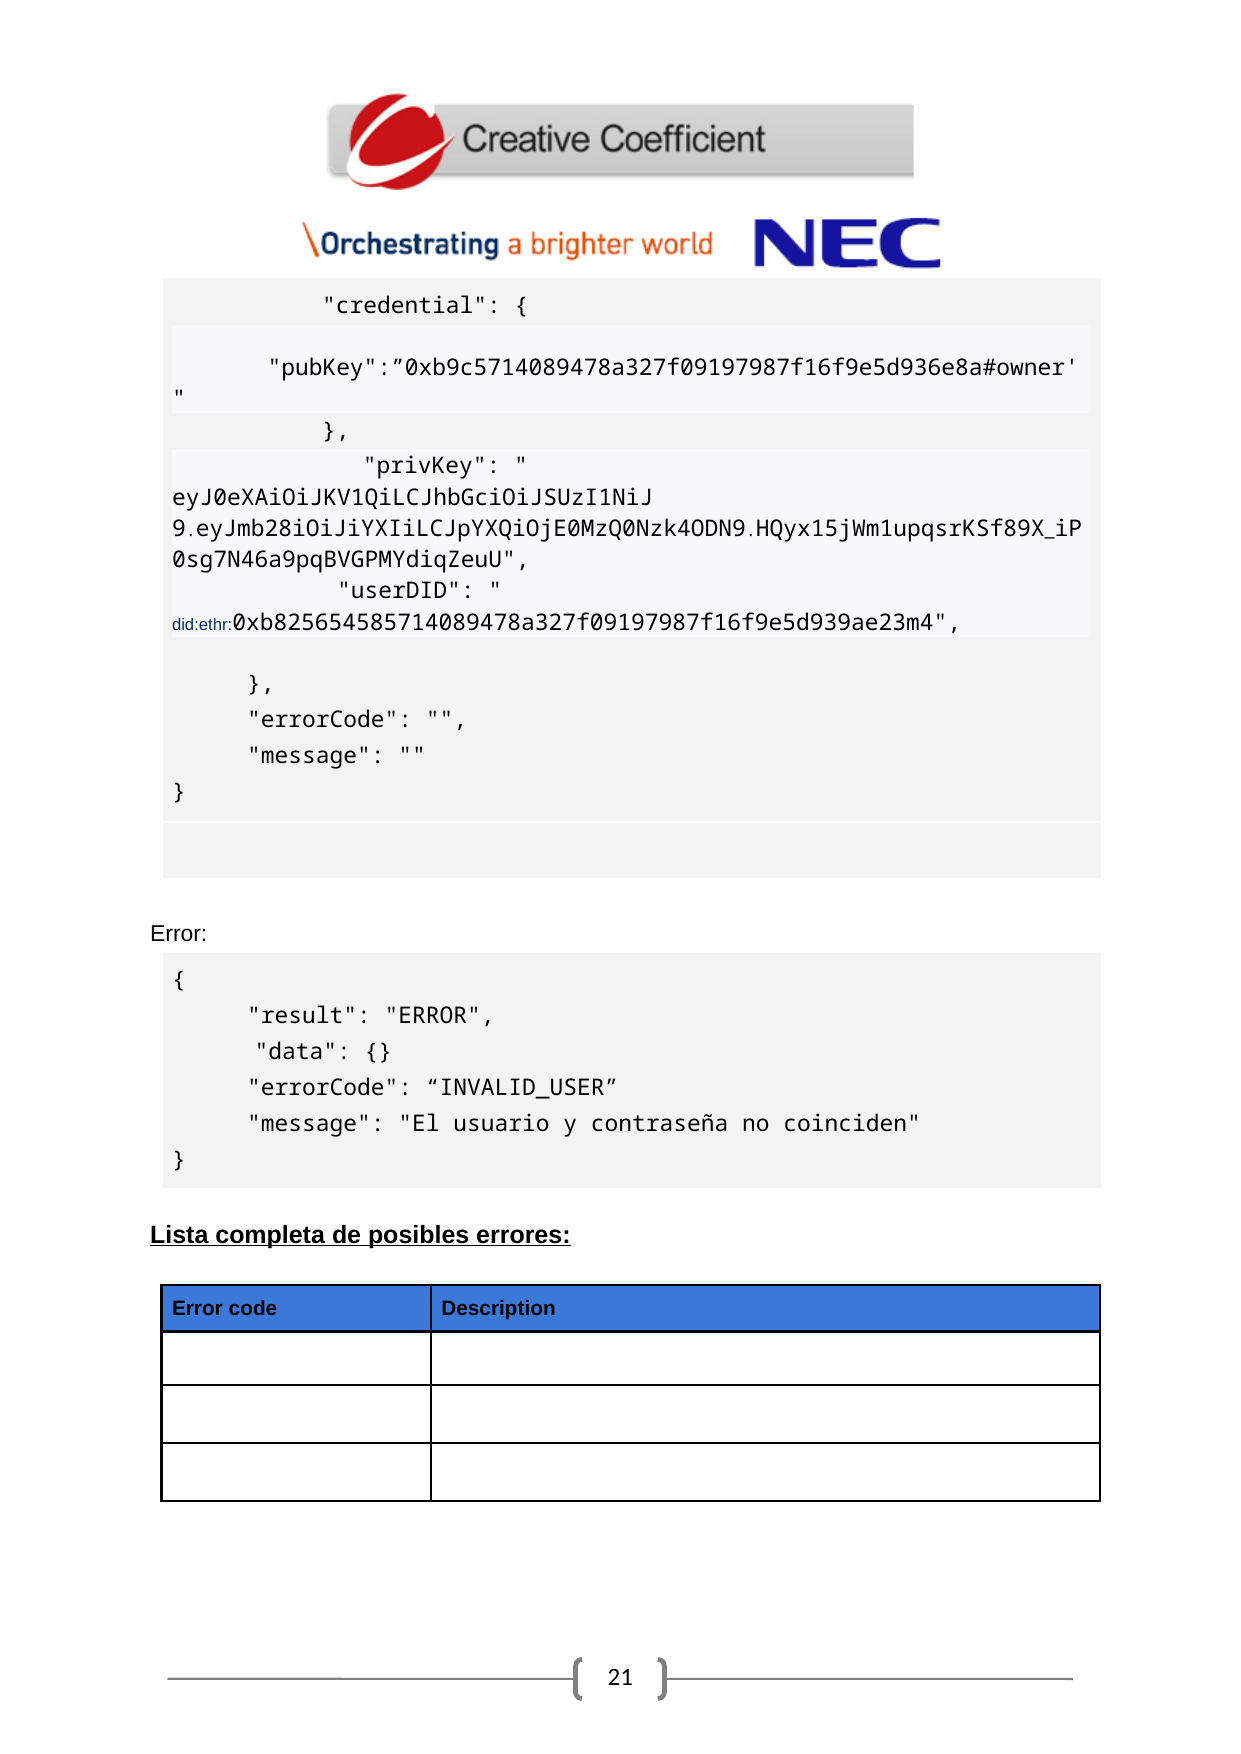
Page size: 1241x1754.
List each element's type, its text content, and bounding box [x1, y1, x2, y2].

table_cell [432, 1444, 1099, 1499]
table_cell [432, 1386, 1099, 1442]
table_cell [432, 1333, 1099, 1383]
text Error: [150, 920, 1090, 946]
picture [297, 210, 943, 273]
picture [326, 75, 914, 207]
table_header { "result": "ERROR", "data": {} "errorCode": “INVALID_USER” "message": "El usuario y contraseña no coinciden" } [163, 953, 1101, 1188]
table_cell [163, 1333, 430, 1383]
table_cell [163, 1386, 430, 1442]
table_cell [163, 1444, 430, 1499]
table_header Description [432, 1286, 1099, 1330]
table_header Error code [163, 1286, 430, 1330]
table_cell [163, 823, 1101, 878]
text Lista completa de posibles errores: [150, 1220, 1090, 1249]
